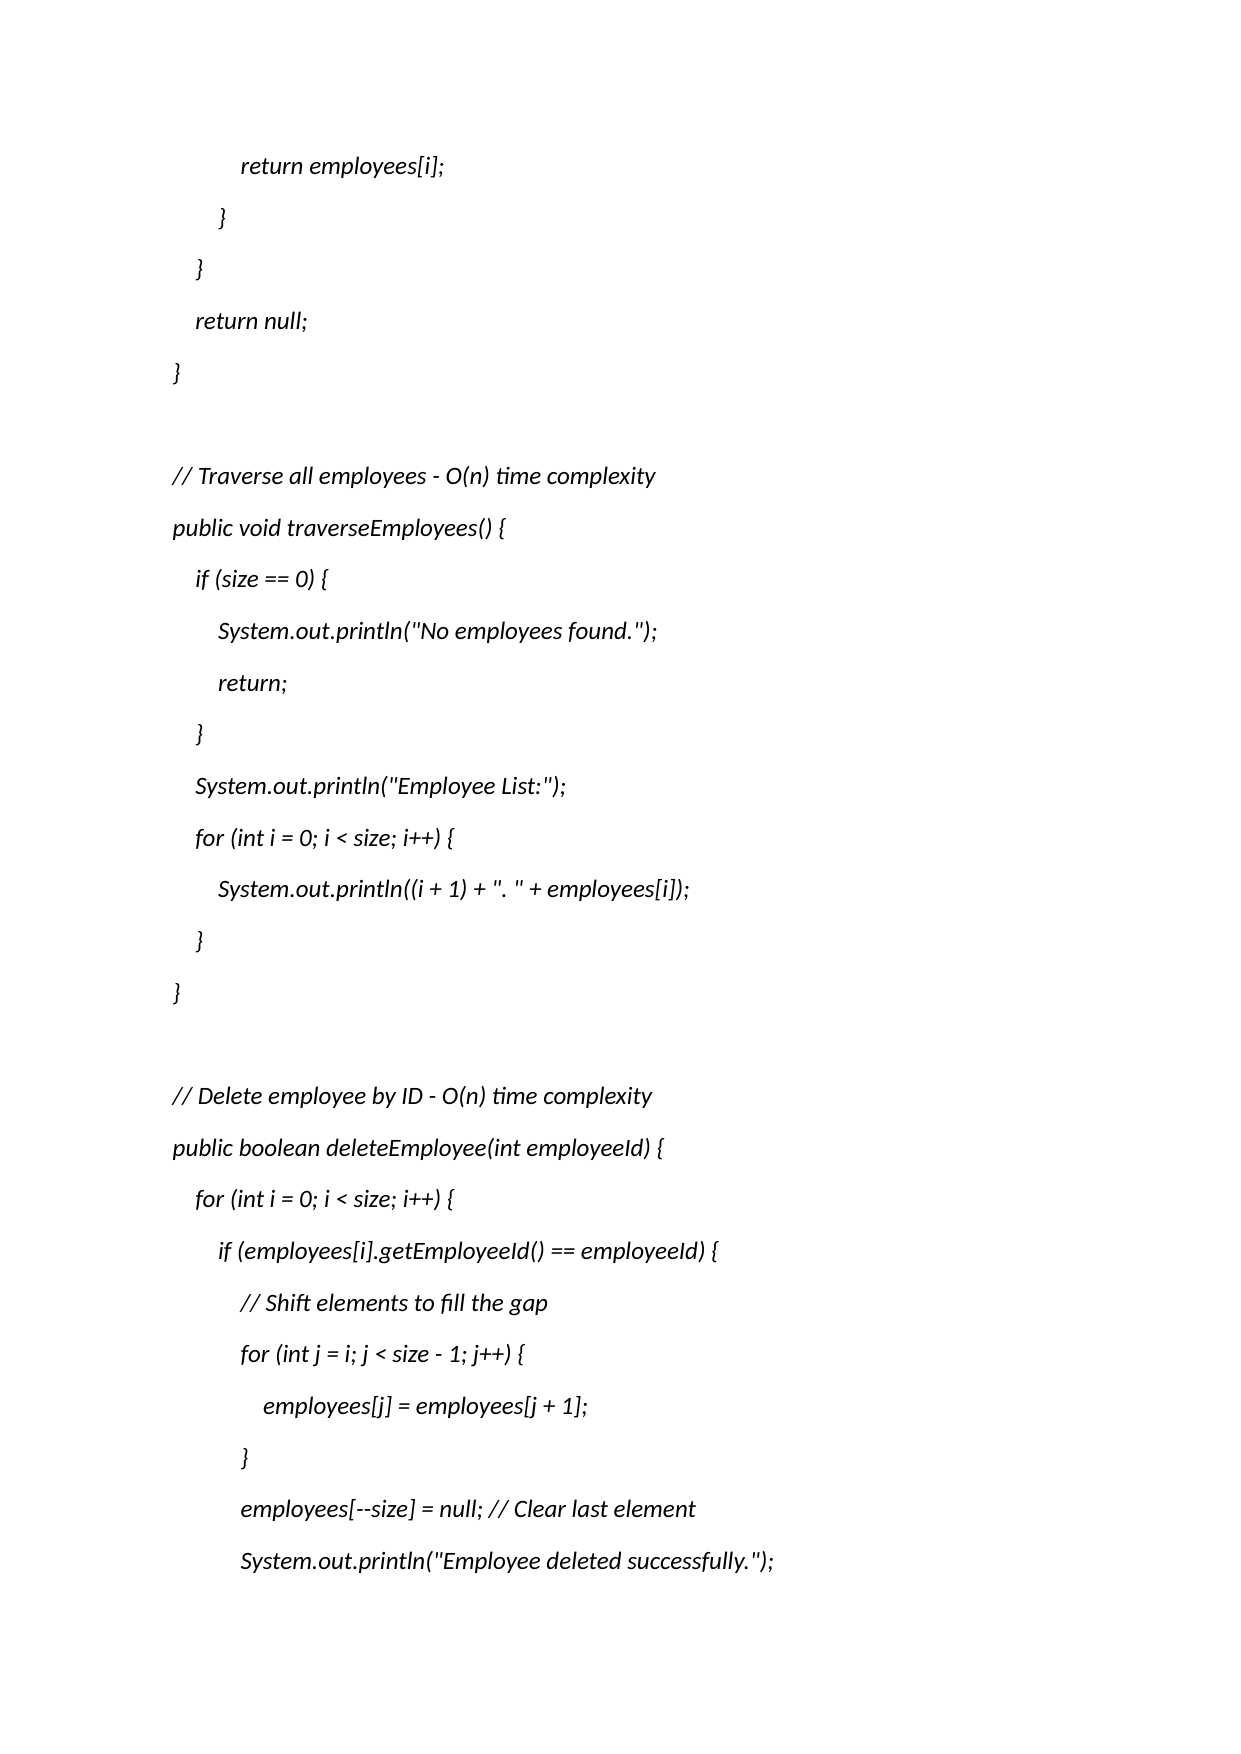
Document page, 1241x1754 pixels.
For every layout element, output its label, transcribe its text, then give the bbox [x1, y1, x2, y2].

text if (size == 0) { [150, 563, 1090, 594]
text } [150, 718, 1090, 749]
text } [150, 357, 1090, 387]
text // Shift elements to fill the gap [150, 1287, 1090, 1317]
text return; [150, 667, 1090, 697]
text for (int j = i; j < size - 1; j++) { [150, 1338, 1090, 1369]
text } [150, 202, 1090, 232]
text System.out.println("Employee deleted successfully."); [150, 1545, 1090, 1576]
text } [150, 253, 1090, 284]
text if (employees[i].getEmployeeId() == employeeId) { [150, 1235, 1090, 1266]
text return employees[i]; [150, 150, 1090, 181]
text for (int i = 0; i < size; i++) { [150, 1183, 1090, 1214]
text System.out.println("Employee List:"); [150, 770, 1090, 801]
text employees[j] = employees[j + 1]; [150, 1390, 1090, 1421]
text } [150, 977, 1090, 1007]
text public void traverseEmployees() { [150, 512, 1090, 542]
text employees[--size] = null; // Clear last element [150, 1493, 1090, 1524]
text System.out.println("No employees found."); [150, 615, 1090, 646]
text // Delete employee by ID - O(n) time complexity [150, 1080, 1090, 1111]
text System.out.println((i + 1) + ". " + employees[i]); [150, 873, 1090, 904]
text // Traverse all employees - O(n) time complexity [150, 460, 1090, 491]
text public boolean deleteEmployee(int employeeId) { [150, 1132, 1090, 1162]
text return null; [150, 305, 1090, 336]
text } [150, 925, 1090, 956]
text for (int i = 0; i < size; i++) { [150, 822, 1090, 852]
text } [150, 1442, 1090, 1472]
